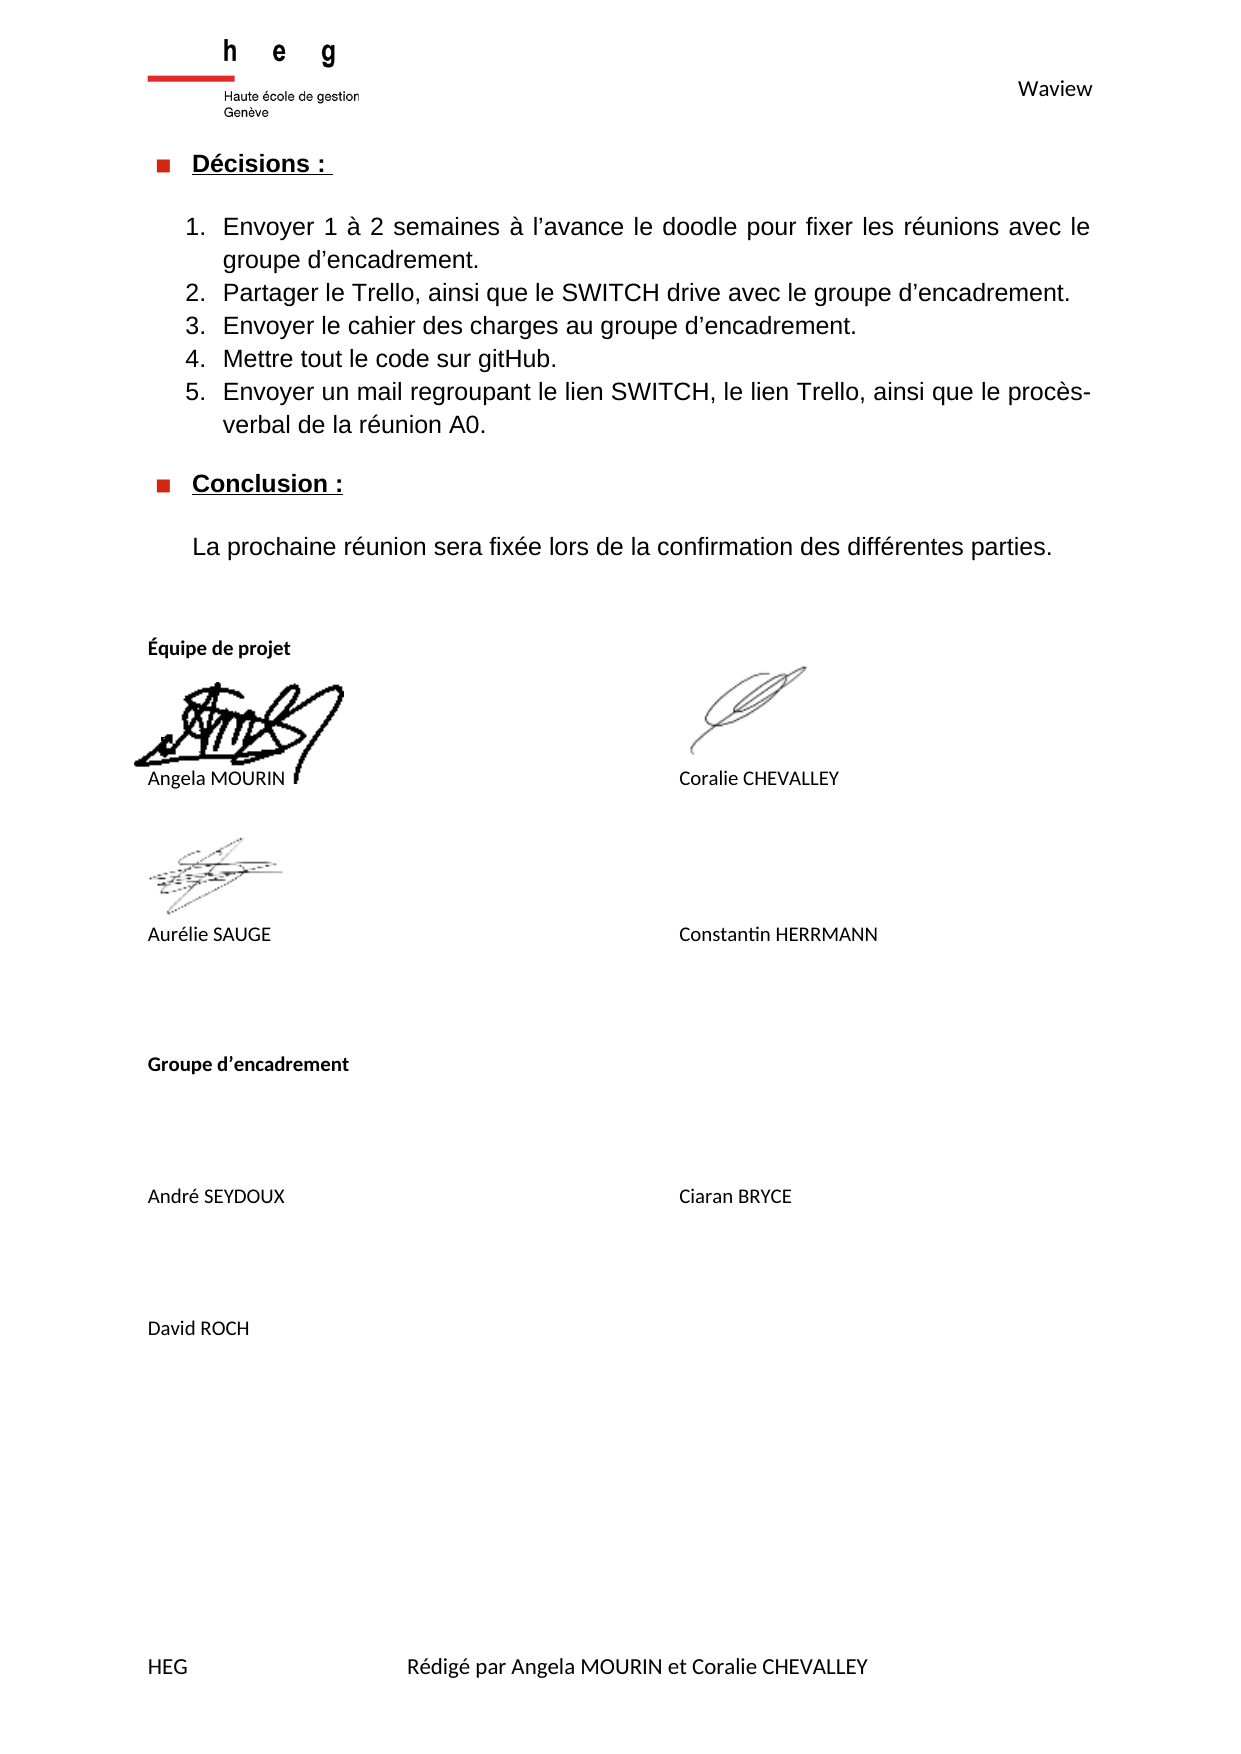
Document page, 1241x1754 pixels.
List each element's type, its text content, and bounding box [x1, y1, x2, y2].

list Décisions : [155, 148, 1093, 182]
picture [688, 664, 817, 761]
list Partager le Trello, ainsi que le SWITCH drive avec le groupe d’encadrement. [185, 278, 1093, 307]
list Mettre tout le code sur gitHub. [185, 344, 1093, 373]
text David ROCH [148, 1316, 1093, 1341]
text Angela MOURIN Coralie CHEVALLEY [148, 766, 1093, 791]
text La prochaine réunion sera fixée lors de la confirmation des différentes parties. [148, 532, 1093, 561]
picture [134, 682, 344, 784]
text André SEYDOUX Ciaran BRYCE [148, 1183, 1093, 1209]
text Équipe de projet [148, 635, 1093, 661]
list Envoyer un mail regroupant le lien SWITCH, le lien Trello, ainsi que le procès-verbal de la réunion A0. [185, 377, 1093, 439]
list Envoyer 1 à 2 semaines à l’avance le doodle pour fixer les réunions avec le groupe d’encadrement. [185, 212, 1093, 274]
list Envoyer le cahier des charges au groupe d’encadrement. [185, 311, 1093, 340]
list Conclusion : [155, 468, 1093, 502]
text Groupe d’encadrement [148, 1051, 1093, 1077]
text Aurélie SAUGE Constantin HERRMANN [148, 921, 1093, 947]
picture [139, 821, 297, 921]
picture [147, 38, 359, 118]
